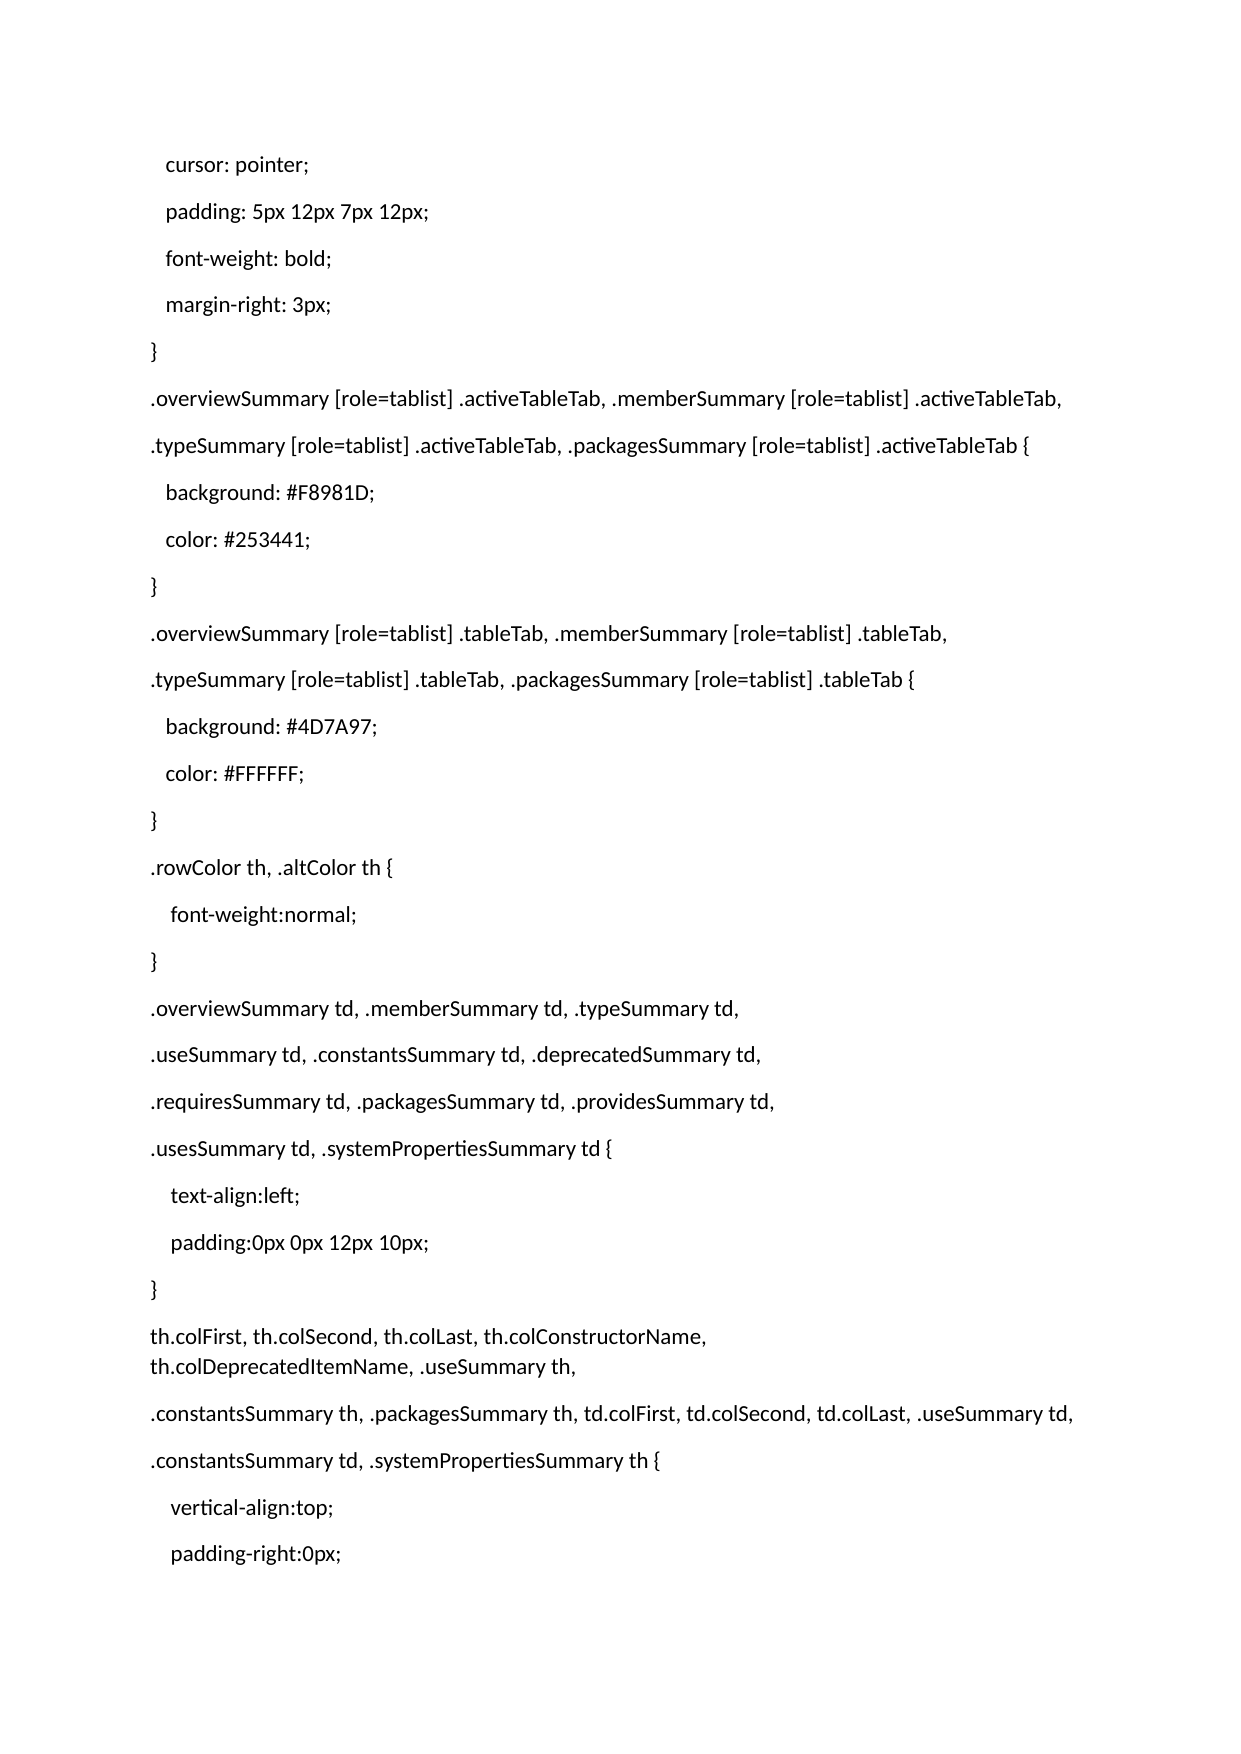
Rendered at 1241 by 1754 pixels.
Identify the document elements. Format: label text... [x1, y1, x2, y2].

text } [150, 947, 1090, 975]
text color: #253441; [150, 525, 1090, 553]
text .overviewSummary [role=tablist] .activeTableTab, .memberSummary [role=tablist] .activeTableTab, [150, 384, 1090, 412]
text .overviewSummary td, .memberSummary td, .typeSummary td, [150, 994, 1090, 1022]
text font-weight: bold; [150, 244, 1090, 272]
text .typeSummary [role=tablist] .tableTab, .packagesSummary [role=tablist] .tableTab { [150, 666, 1090, 694]
text background: #F8981D; [150, 478, 1090, 506]
text vertical-align:top; [150, 1493, 1090, 1521]
text .usesSummary td, .systemPropertiesSummary td { [150, 1134, 1090, 1162]
text padding-right:0px; [150, 1539, 1090, 1568]
text .overviewSummary [role=tablist] .tableTab, .memberSummary [role=tablist] .tableTab, [150, 619, 1090, 647]
text text-align:left; [150, 1181, 1090, 1209]
text } [150, 337, 1090, 366]
text margin-right: 3px; [150, 291, 1090, 319]
text .requiresSummary td, .packagesSummary td, .providesSummary td, [150, 1087, 1090, 1116]
text .constantsSummary th, .packagesSummary th, td.colFirst, td.colSecond, td.colLast, .useSummary td, [150, 1399, 1090, 1427]
text font-weight:normal; [150, 900, 1090, 928]
text .useSummary td, .constantsSummary td, .deprecatedSummary td, [150, 1041, 1090, 1069]
text .rowColor th, .altColor th { [150, 853, 1090, 881]
text padding: 5px 12px 7px 12px; [150, 197, 1090, 225]
text .constantsSummary td, .systemPropertiesSummary th { [150, 1446, 1090, 1474]
text } [150, 572, 1090, 600]
text cursor: pointer; [150, 150, 1090, 178]
text th.colFirst, th.colSecond, th.colLast, th.colConstructorName, th.colDeprecatedItemName, .useSummary th, [150, 1322, 1090, 1380]
text background: #4D7A97; [150, 712, 1090, 741]
text color: #FFFFFF; [150, 759, 1090, 787]
text .typeSummary [role=tablist] .activeTableTab, .packagesSummary [role=tablist] .activeTableTab { [150, 431, 1090, 459]
text padding:0px 0px 12px 10px; [150, 1228, 1090, 1256]
text } [150, 806, 1090, 834]
text } [150, 1275, 1090, 1303]
